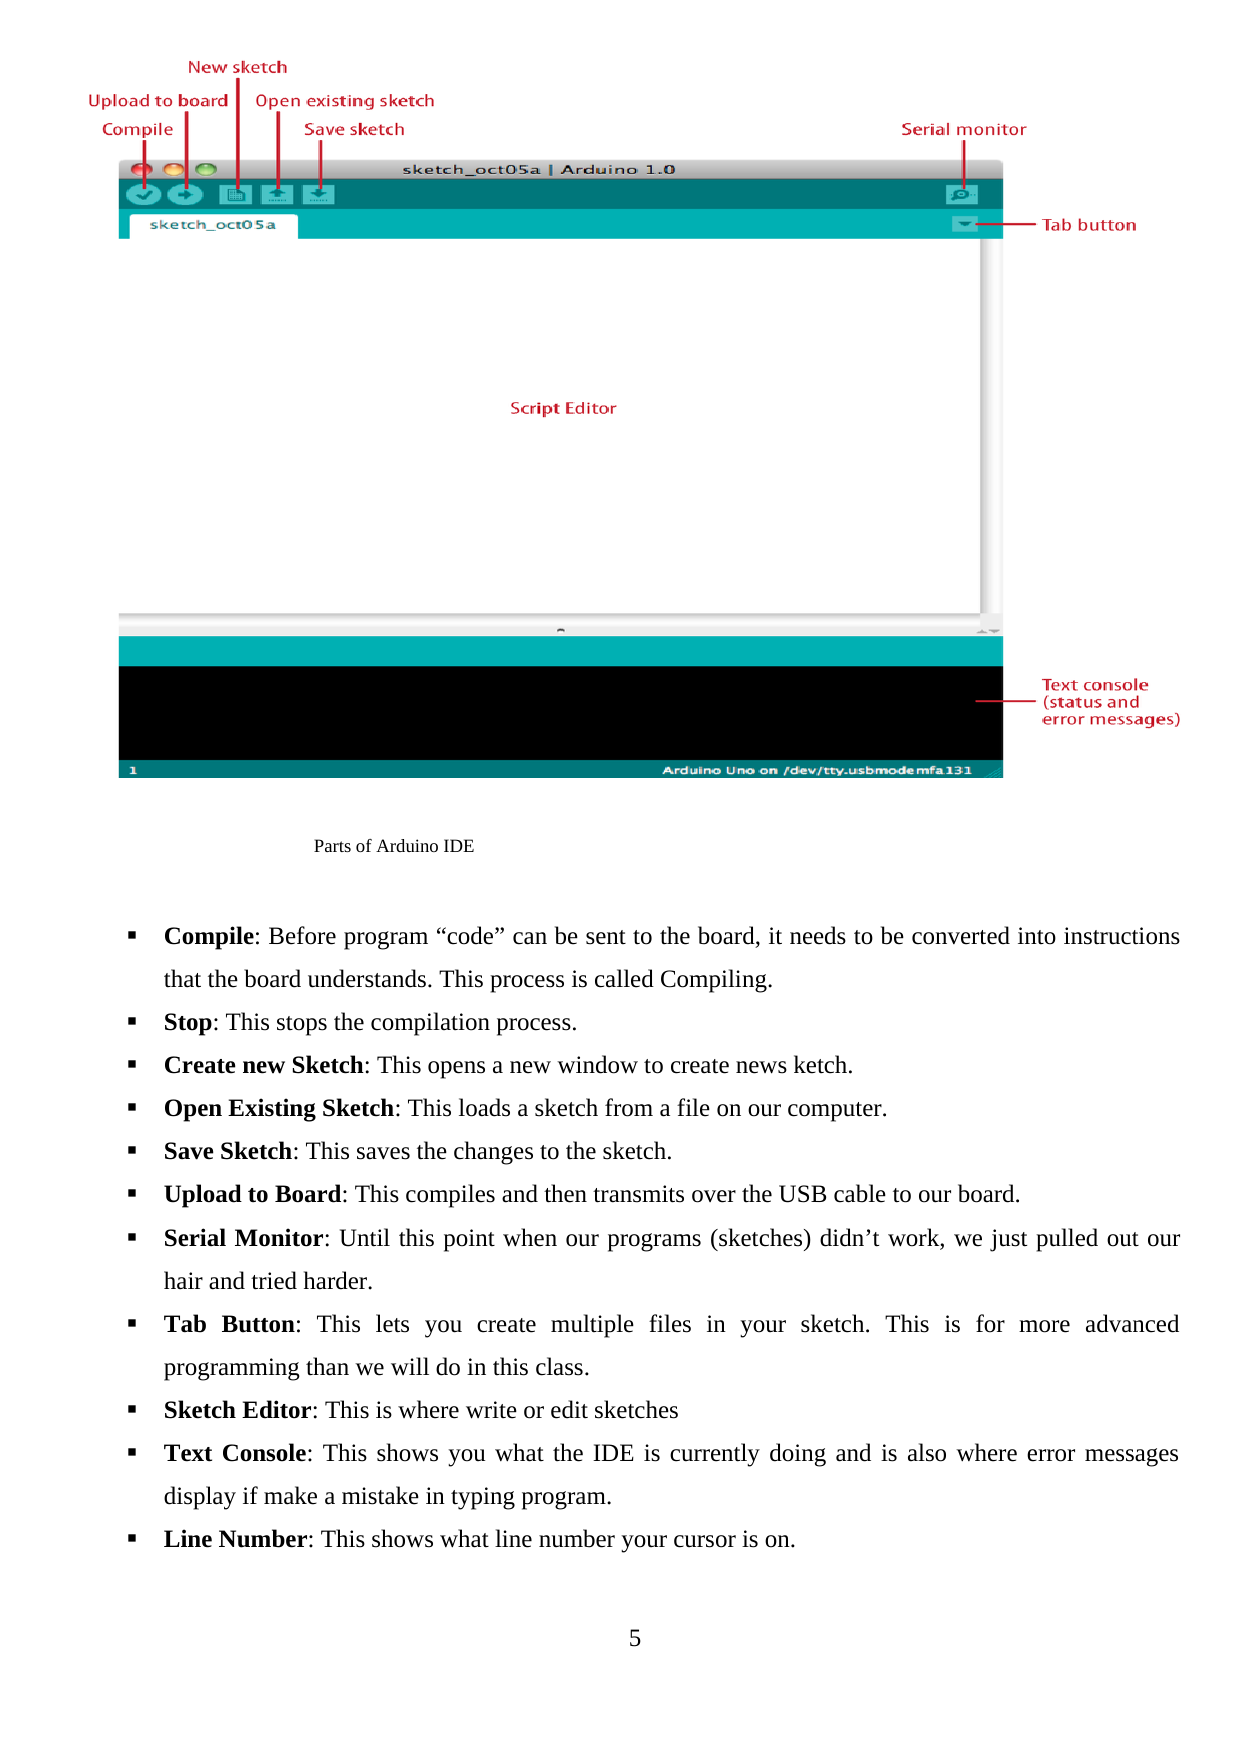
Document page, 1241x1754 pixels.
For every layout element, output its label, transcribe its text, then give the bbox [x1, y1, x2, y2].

list Upload to Board: This compiles and then transmits over the USB cable to our board. [126, 1179, 1181, 1208]
list Stop: This stops the compilation process. [126, 1007, 1181, 1036]
picture [88, 59, 1182, 778]
list Serial Monitor: Until this point when our programs (sketches) didn’t work, we just pulled out our hair and tried harder. [126, 1223, 1181, 1294]
list Create new Sketch: This opens a new window to create news ketch. [126, 1050, 1181, 1079]
list Compile: Before program “code” can be sent to the board, it needs to be converted into instructions that the board understands. This process is called Compiling. [126, 921, 1181, 993]
list Sketch Editor: This is where write or edit sketches [126, 1395, 1181, 1424]
list Tab Button: This lets you create multiple files in your sketch. This is for more advanced programming than we will do in this class. [126, 1309, 1181, 1381]
list Save Sketch: This saves the changes to the sketch. [126, 1136, 1181, 1165]
list Text Console: This shows you what the IDE is currently doing and is also where error messages display if make a mistake in typing program. [126, 1438, 1181, 1510]
list Open Existing Sketch: This loads a sketch from a file on our computer. [126, 1093, 1181, 1122]
list Line Number: This shows what line number your cursor is on. [126, 1524, 1181, 1553]
text Parts of Arduino IDE [89, 835, 1181, 857]
